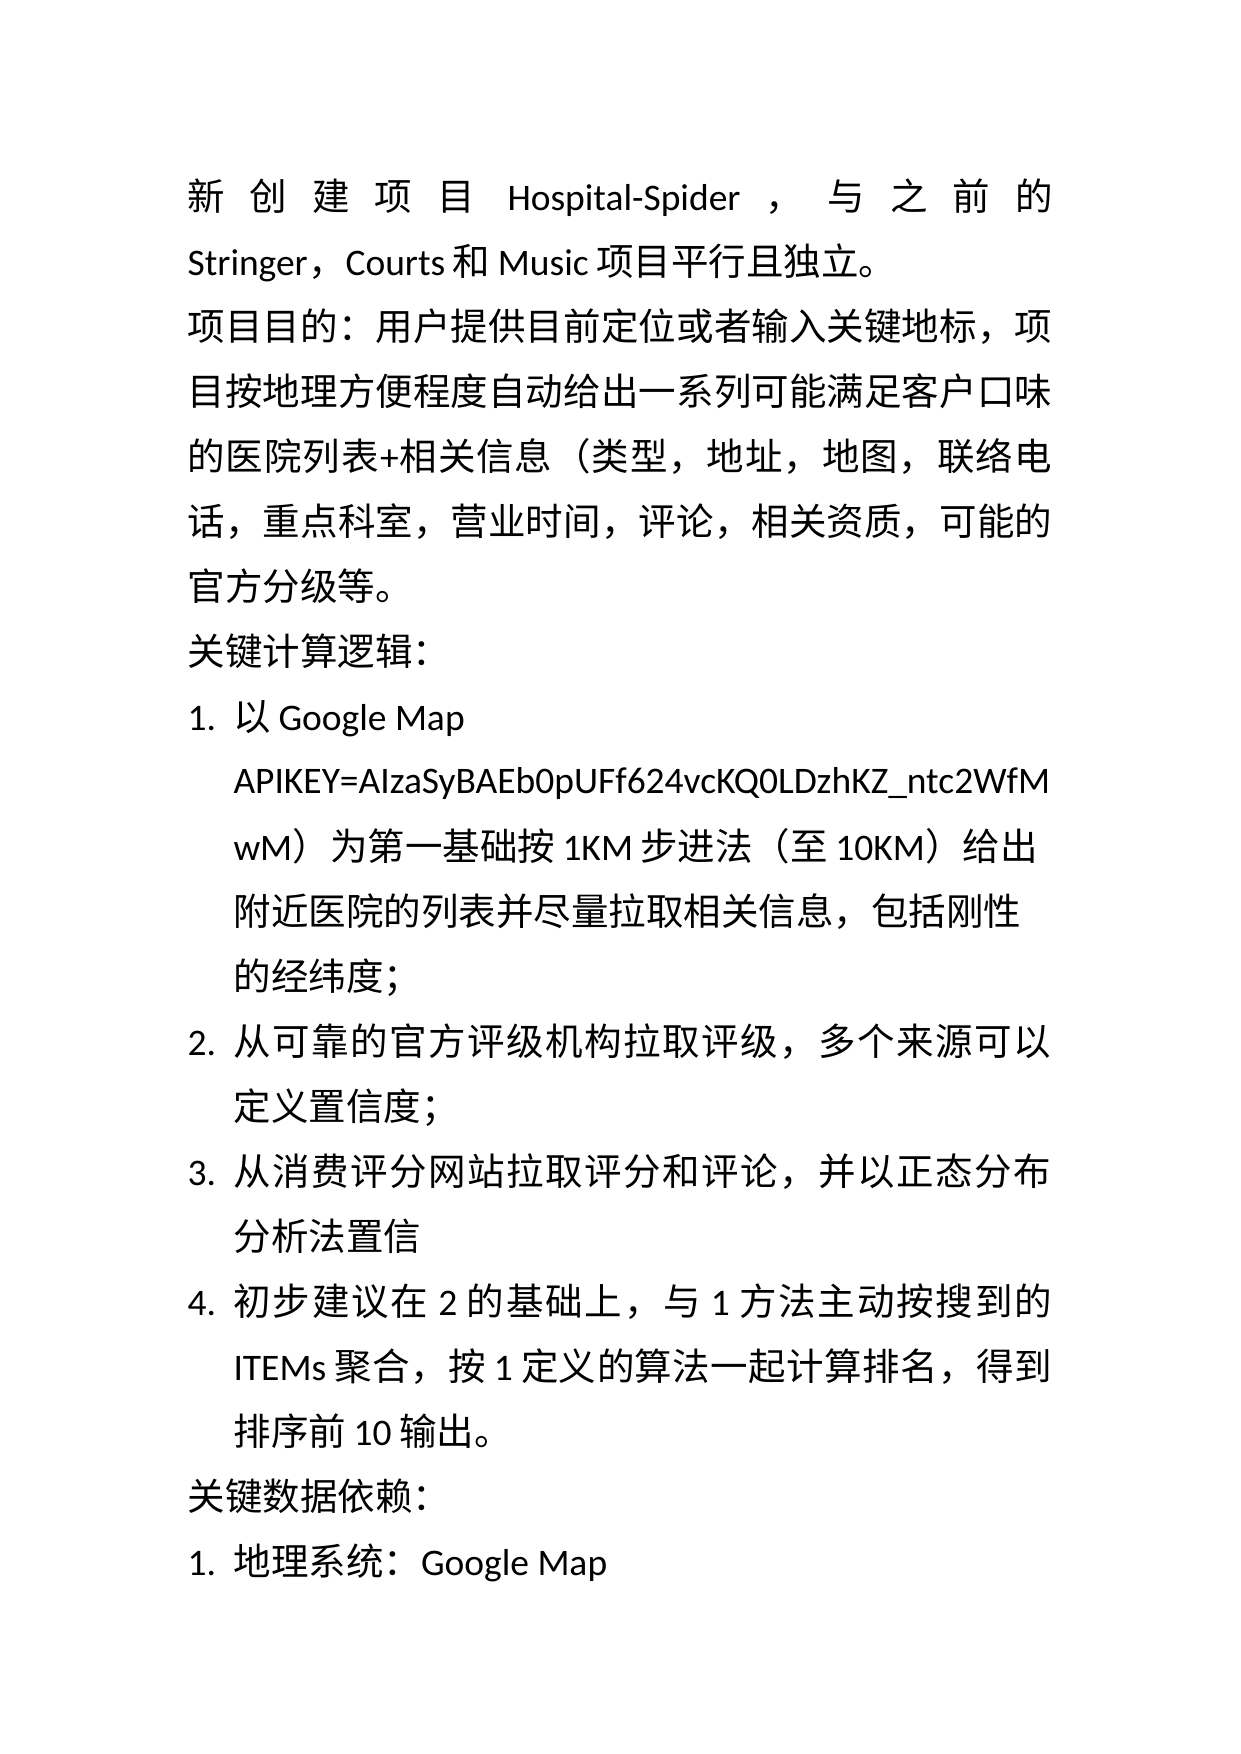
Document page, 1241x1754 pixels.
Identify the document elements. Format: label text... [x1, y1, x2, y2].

text 关键计算逻辑： [187, 617, 1053, 682]
list 从可靠的官方评级机构拉取评级，多个来源可以定义置信度； [187, 1007, 1053, 1137]
text 项目目的：用户提供目前定位或者输入关键地标，项目按地理方便程度自动给出一系列可能满足客户口味的医院列表+相关信息（类型，地址，地图，联络电话，重点科室，营业时间，评论，相关资质，可能的官方分级等。 [187, 292, 1053, 617]
list 地理系统：Google Map [187, 1527, 1053, 1592]
text 关键数据依赖： [187, 1462, 1053, 1527]
text 新创建项目Hospital-Spider，与之前的Stringer，Courts和Music项目平行且独立。 [187, 162, 1053, 292]
list 从消费评分网站拉取评分和评论，并以正态分布分析法置信 [187, 1137, 1053, 1267]
list 初步建议在2的基础上，与1方法主动按搜到的ITEMs聚合，按1定义的算法一起计算排名，得到排序前10输出。 [187, 1267, 1053, 1462]
list 以Google Map APIKEY=AIzaSyBAEb0pUFf624vcKQ0LDzhKZ_ntc2WfMwM）为第一基础按1KM步进法（至10KM）给出附近医院的列表并尽量拉取相关信息，包括刚性的经纬度； [187, 682, 1053, 1007]
